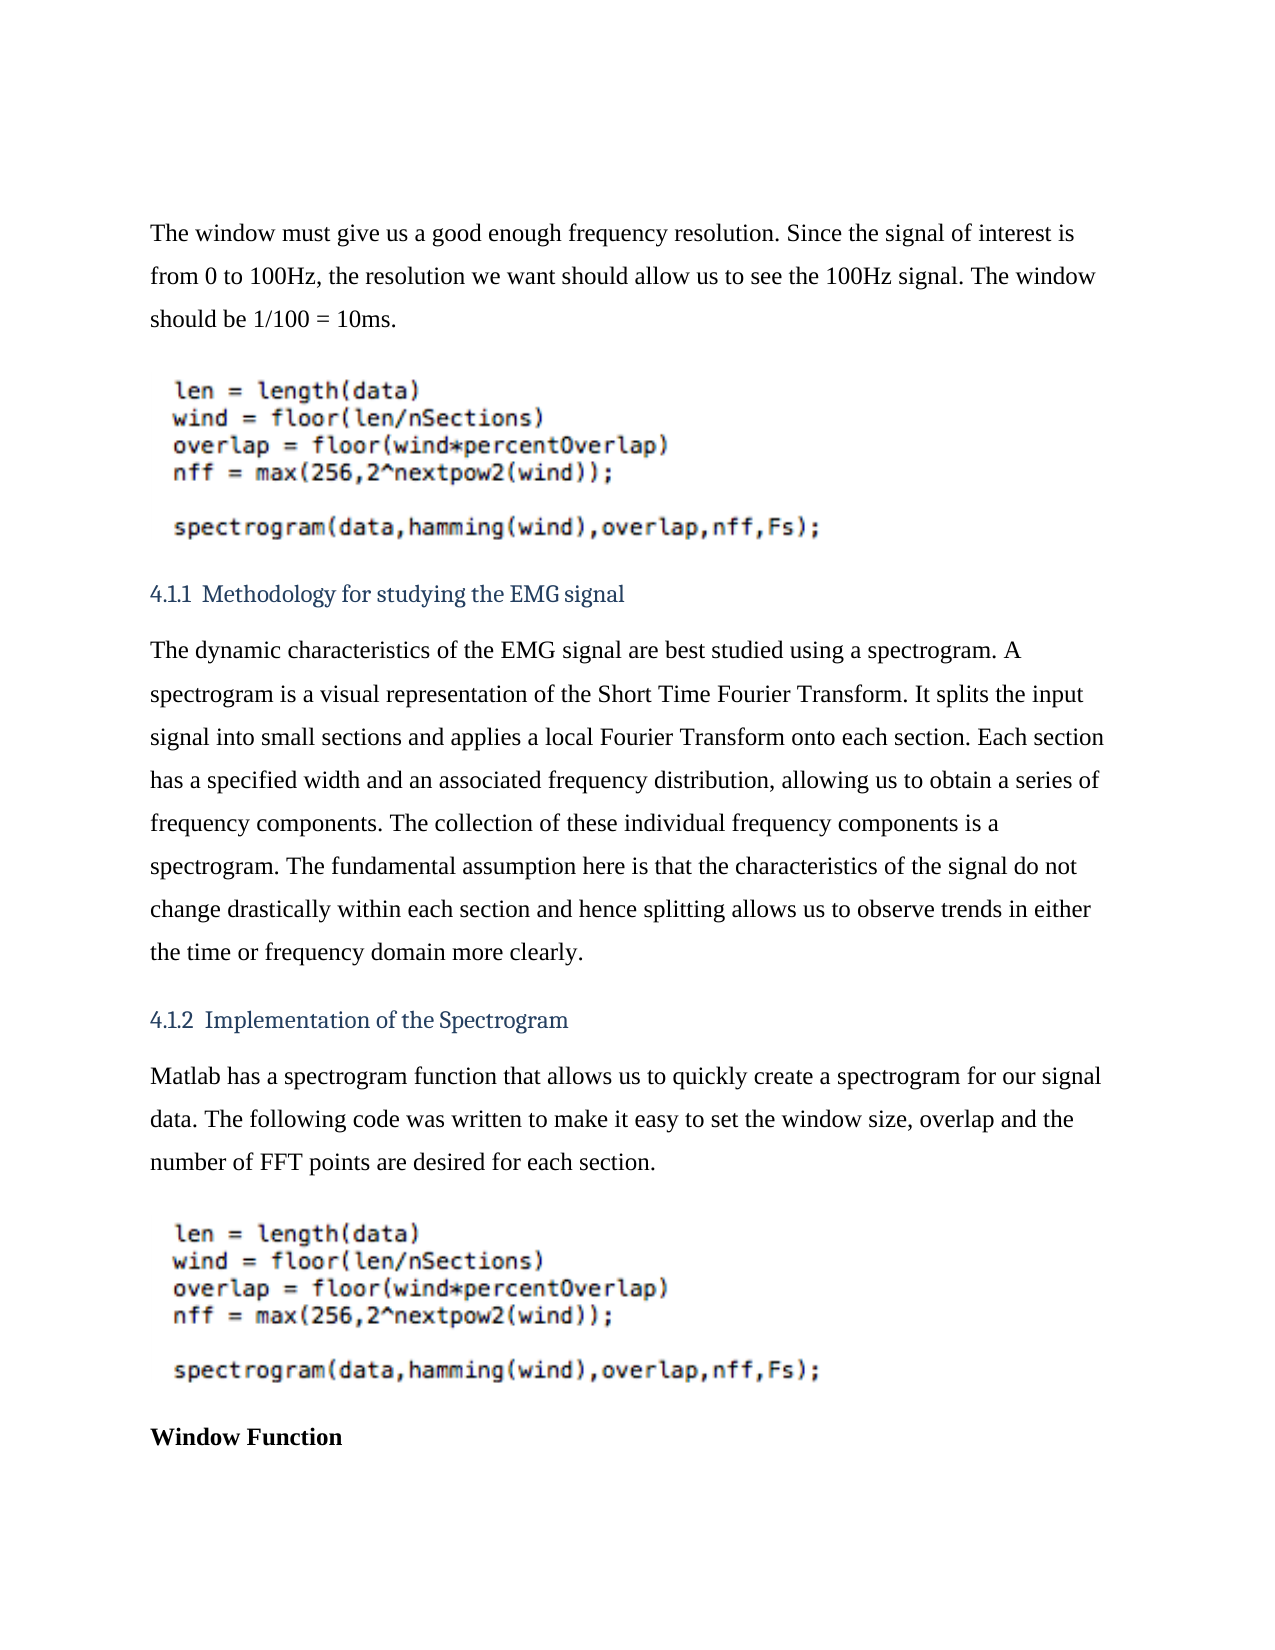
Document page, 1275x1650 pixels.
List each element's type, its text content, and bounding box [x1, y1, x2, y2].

subtitle Implementation of the Spectrogram [150, 1006, 1125, 1034]
picture [150, 372, 830, 540]
picture [150, 1215, 830, 1383]
text Window Function [150, 1422, 1125, 1451]
text The window must give us a good enough frequency resolution. Since the signal of interest is from 0 to 100Hz, the resolution we want should allow us to see the 100Hz signal. The window should be 1/100 = 10ms. [150, 218, 1125, 333]
text Matlab has a spectrogram function that allows us to quickly create a spectrogram for our signal data. The following code was written to make it easy to set the window size, overlap and the number of FFT points are desired for each section. [150, 1061, 1125, 1176]
subtitle Methodology for studying the EMG signal [150, 580, 1125, 609]
text The dynamic characteristics of the EMG signal are best studied using a spectrogram. A spectrogram is a visual representation of the Short Time Fourier Transform. It splits the input signal into small sections and applies a local Fourier Transform onto each section. Each section has a specified width and an associated frequency distribution, allowing us to obtain a series of frequency components. The collection of these individual frequency components is a spectrogram. The fundamental assumption here is that the characteristics of the signal do not change drastically within each section and hence splitting allows us to observe trends in either the time or frequency domain more clearly. [150, 636, 1125, 966]
